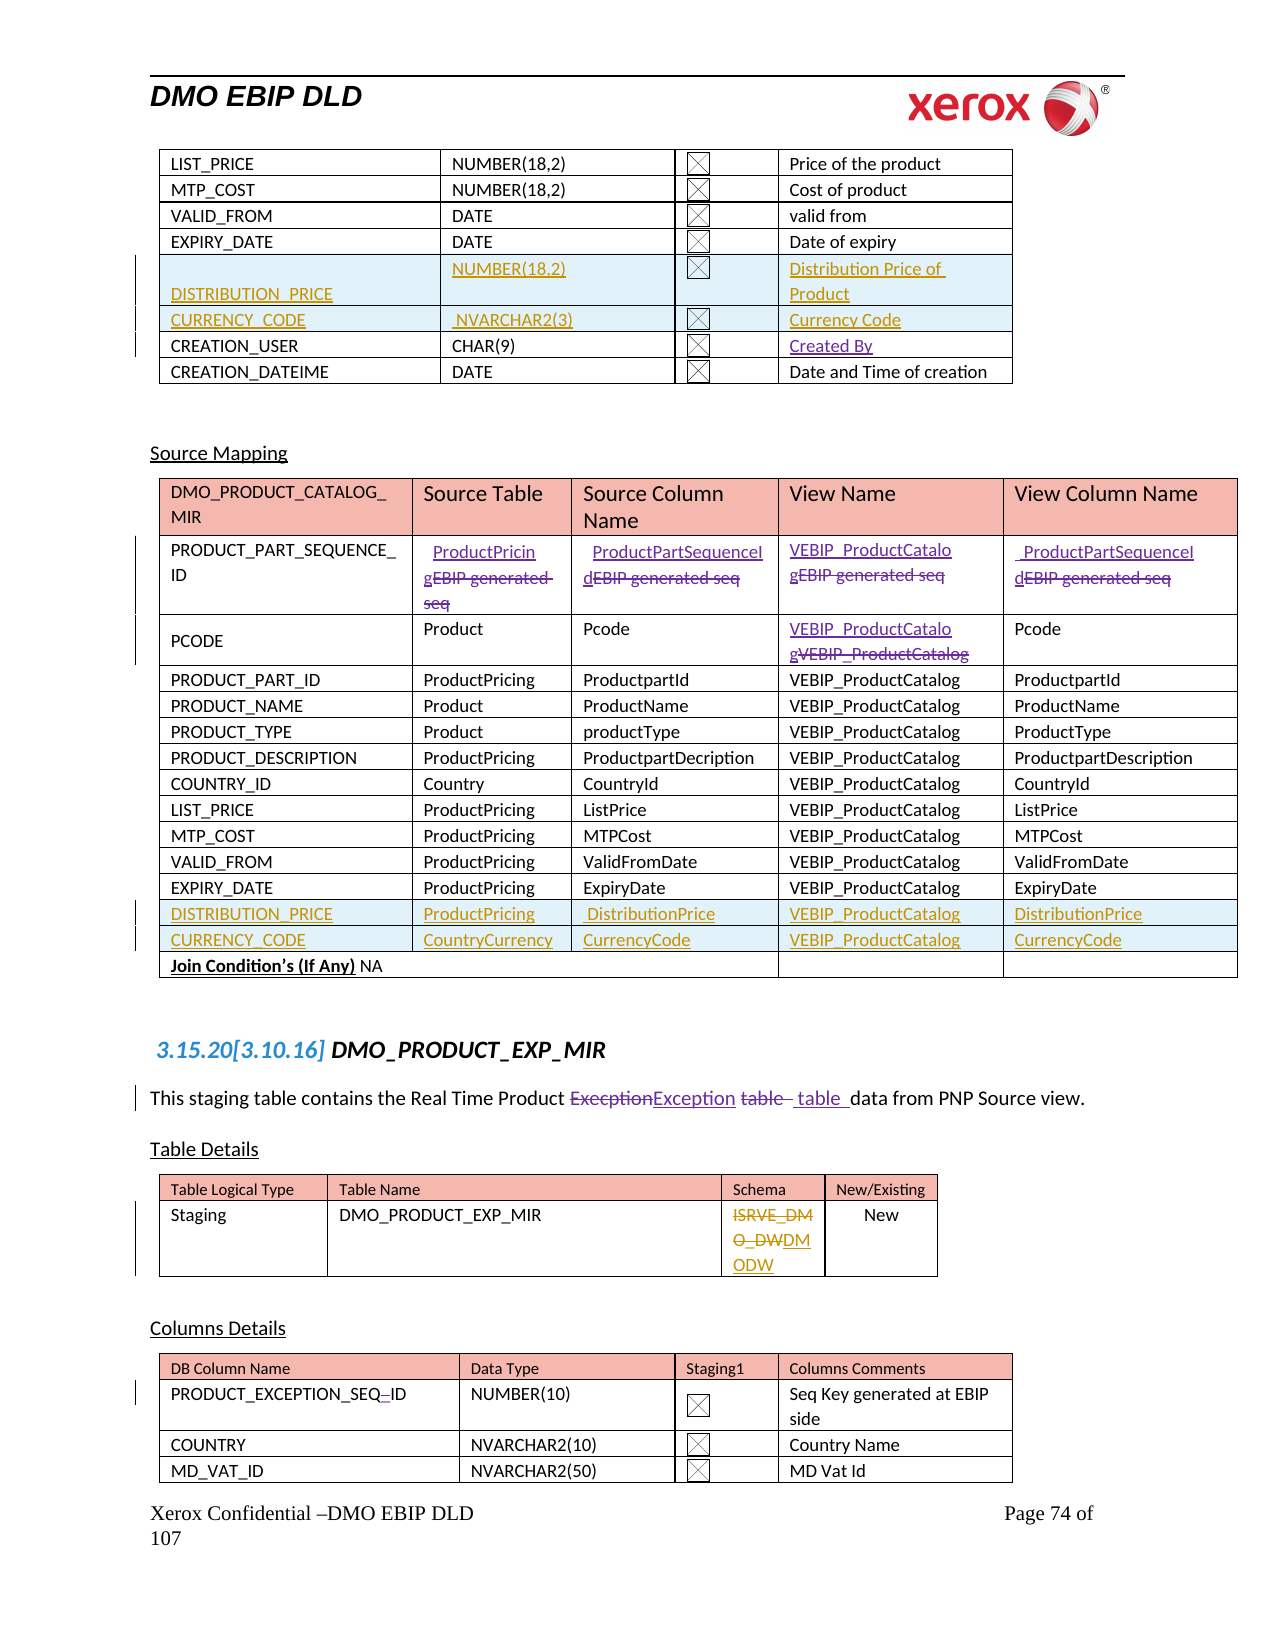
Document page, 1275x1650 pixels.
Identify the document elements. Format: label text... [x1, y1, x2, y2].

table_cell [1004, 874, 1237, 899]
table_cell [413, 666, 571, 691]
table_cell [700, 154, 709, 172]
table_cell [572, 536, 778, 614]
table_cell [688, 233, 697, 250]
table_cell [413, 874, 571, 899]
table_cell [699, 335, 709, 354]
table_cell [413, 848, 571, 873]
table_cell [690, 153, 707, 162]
list DMO_PRODUCT_EXP_MIR [156, 1034, 1123, 1064]
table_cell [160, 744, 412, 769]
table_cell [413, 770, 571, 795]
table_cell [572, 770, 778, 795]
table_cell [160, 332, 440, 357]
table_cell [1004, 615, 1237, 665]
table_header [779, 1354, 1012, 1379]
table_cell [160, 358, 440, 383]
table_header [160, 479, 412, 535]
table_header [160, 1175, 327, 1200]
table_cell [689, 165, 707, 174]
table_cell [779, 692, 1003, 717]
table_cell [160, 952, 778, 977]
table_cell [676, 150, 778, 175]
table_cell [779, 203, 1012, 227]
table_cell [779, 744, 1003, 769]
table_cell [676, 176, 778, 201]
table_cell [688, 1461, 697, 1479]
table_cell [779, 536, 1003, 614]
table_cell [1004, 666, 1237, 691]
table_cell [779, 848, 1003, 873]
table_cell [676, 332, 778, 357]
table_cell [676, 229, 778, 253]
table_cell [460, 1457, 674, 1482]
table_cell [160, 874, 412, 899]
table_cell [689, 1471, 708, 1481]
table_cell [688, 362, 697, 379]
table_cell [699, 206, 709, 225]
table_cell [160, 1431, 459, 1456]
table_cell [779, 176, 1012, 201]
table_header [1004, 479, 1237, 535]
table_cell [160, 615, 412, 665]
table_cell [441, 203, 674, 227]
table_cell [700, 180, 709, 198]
text Source Mapping [150, 440, 1125, 465]
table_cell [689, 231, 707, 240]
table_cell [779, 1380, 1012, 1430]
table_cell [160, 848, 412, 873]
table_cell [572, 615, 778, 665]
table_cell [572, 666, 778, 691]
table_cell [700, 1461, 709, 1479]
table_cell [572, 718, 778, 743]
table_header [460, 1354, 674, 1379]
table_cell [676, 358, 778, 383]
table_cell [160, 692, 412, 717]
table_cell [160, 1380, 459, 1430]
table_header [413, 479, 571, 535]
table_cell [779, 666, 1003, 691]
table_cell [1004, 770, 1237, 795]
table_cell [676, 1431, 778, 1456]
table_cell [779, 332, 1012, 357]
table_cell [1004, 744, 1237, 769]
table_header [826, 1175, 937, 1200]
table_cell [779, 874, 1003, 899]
text Table Details [150, 1136, 1125, 1161]
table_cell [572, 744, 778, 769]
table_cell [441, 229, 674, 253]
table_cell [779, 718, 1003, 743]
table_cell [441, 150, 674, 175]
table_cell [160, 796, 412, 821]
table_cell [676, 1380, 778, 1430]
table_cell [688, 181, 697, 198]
picture [908, 81, 1110, 136]
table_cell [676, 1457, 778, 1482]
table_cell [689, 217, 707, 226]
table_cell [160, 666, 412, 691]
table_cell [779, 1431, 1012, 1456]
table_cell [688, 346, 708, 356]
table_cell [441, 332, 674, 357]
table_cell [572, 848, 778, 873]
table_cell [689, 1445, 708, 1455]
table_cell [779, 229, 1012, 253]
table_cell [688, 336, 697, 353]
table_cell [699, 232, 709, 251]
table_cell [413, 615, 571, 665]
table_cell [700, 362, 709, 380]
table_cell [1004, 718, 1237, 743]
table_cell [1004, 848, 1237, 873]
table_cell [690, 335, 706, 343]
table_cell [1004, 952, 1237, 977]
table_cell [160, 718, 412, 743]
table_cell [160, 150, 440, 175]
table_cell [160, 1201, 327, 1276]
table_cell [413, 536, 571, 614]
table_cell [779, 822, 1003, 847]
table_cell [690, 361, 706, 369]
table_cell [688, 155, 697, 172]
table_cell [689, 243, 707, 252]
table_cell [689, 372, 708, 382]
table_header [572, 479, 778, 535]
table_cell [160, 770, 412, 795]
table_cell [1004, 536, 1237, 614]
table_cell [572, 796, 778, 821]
text Columns Details [150, 1315, 1125, 1340]
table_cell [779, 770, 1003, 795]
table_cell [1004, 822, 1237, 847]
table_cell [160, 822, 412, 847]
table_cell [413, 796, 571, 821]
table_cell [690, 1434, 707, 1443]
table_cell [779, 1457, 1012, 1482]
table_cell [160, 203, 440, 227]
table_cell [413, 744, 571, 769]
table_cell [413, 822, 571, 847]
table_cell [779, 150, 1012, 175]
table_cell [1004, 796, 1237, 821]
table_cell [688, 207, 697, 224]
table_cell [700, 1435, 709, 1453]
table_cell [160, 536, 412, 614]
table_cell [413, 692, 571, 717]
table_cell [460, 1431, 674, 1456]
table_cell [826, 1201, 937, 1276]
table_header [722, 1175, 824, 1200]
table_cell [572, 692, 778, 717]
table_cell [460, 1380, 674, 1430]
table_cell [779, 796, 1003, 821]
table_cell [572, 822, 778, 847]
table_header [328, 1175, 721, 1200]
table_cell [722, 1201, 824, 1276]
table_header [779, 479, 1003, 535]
text This staging table contains the Real Time Product data from PNP Source view. [150, 1085, 1125, 1111]
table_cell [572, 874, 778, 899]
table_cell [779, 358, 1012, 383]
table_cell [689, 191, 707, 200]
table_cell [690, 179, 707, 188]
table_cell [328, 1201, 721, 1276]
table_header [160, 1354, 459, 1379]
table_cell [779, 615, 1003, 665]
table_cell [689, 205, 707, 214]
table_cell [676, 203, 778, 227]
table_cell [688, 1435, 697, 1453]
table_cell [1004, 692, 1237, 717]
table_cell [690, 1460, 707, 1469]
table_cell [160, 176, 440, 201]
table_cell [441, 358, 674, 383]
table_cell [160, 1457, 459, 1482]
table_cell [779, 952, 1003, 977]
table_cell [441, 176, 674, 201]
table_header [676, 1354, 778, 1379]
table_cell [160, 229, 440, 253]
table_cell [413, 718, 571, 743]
